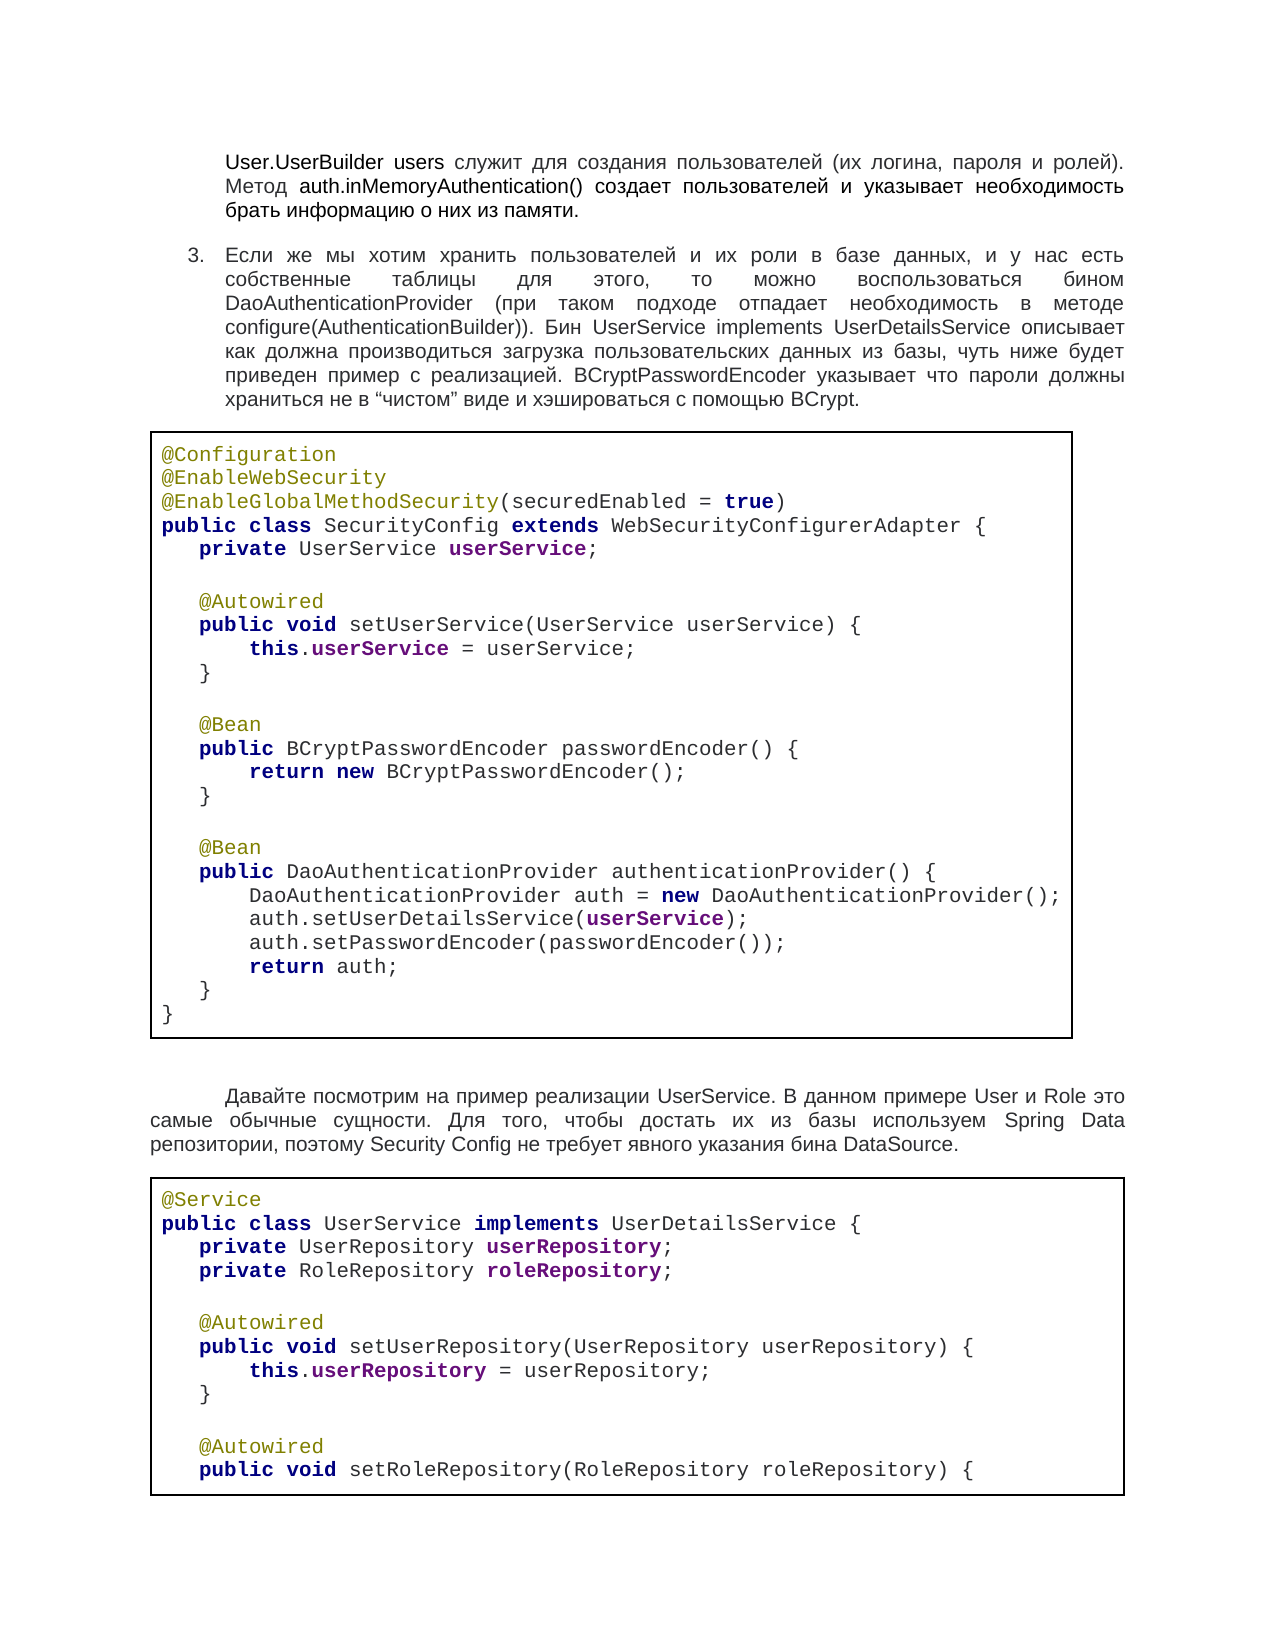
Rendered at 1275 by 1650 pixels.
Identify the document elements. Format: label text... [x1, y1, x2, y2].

table_header @Configuration @EnableWebSecurity @EnableGlobalMethodSecurity(securedEnabled = true) public class SecurityConfig extends WebSecurityConfigurerAdapter { private UserService userService; @Autowired public void setUserService(UserService userService) { this.userService = userService; } @Bean public BCryptPasswordEncoder passwordEncoder() { return new BCryptPasswordEncoder(); } @Bean public DaoAuthenticationProvider authenticationProvider() { DaoAuthenticationProvider auth = new DaoAuthenticationProvider(); auth.setUserDetailsService(userService); auth.setPasswordEncoder(passwordEncoder()); return auth; } } [152, 433, 1071, 1037]
list Если же мы хотим хранить пользователей и их роли в базе данных, и у нас есть собственные таблицы для этого, то можно воспользоваться бином DaoAuthenticationProvider (при таком подходе отпадает необходимость в методе configure(AuthenticationBuilder)). Бин UserService implements UserDetailsService описывает как должна производиться загрузка пользовательских данных из базы, чуть ниже будет приведен пример с реализацией. BCryptPasswordEncoder указывает что пароли должны храниться не в “чистом” виде и хэшироваться с помощью BCrypt. [187, 243, 1125, 410]
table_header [152, 1179, 1123, 1493]
text User.UserBuilder users служит для создания пользователей (их логина, пароля и ролей). Метод auth.inMemoryAuthentication() создает пользователей и указывает необходимость брать информацию о них из памяти. [225, 150, 1125, 222]
text Давайте посмотрим на пример реализации UserService. В данном примере User и Role это самые обычные сущности. Для того, чтобы достать их из базы используем Spring Data репозитории, поэтому Security Config не требует явного указания бина DataSource. [150, 1060, 1125, 1156]
